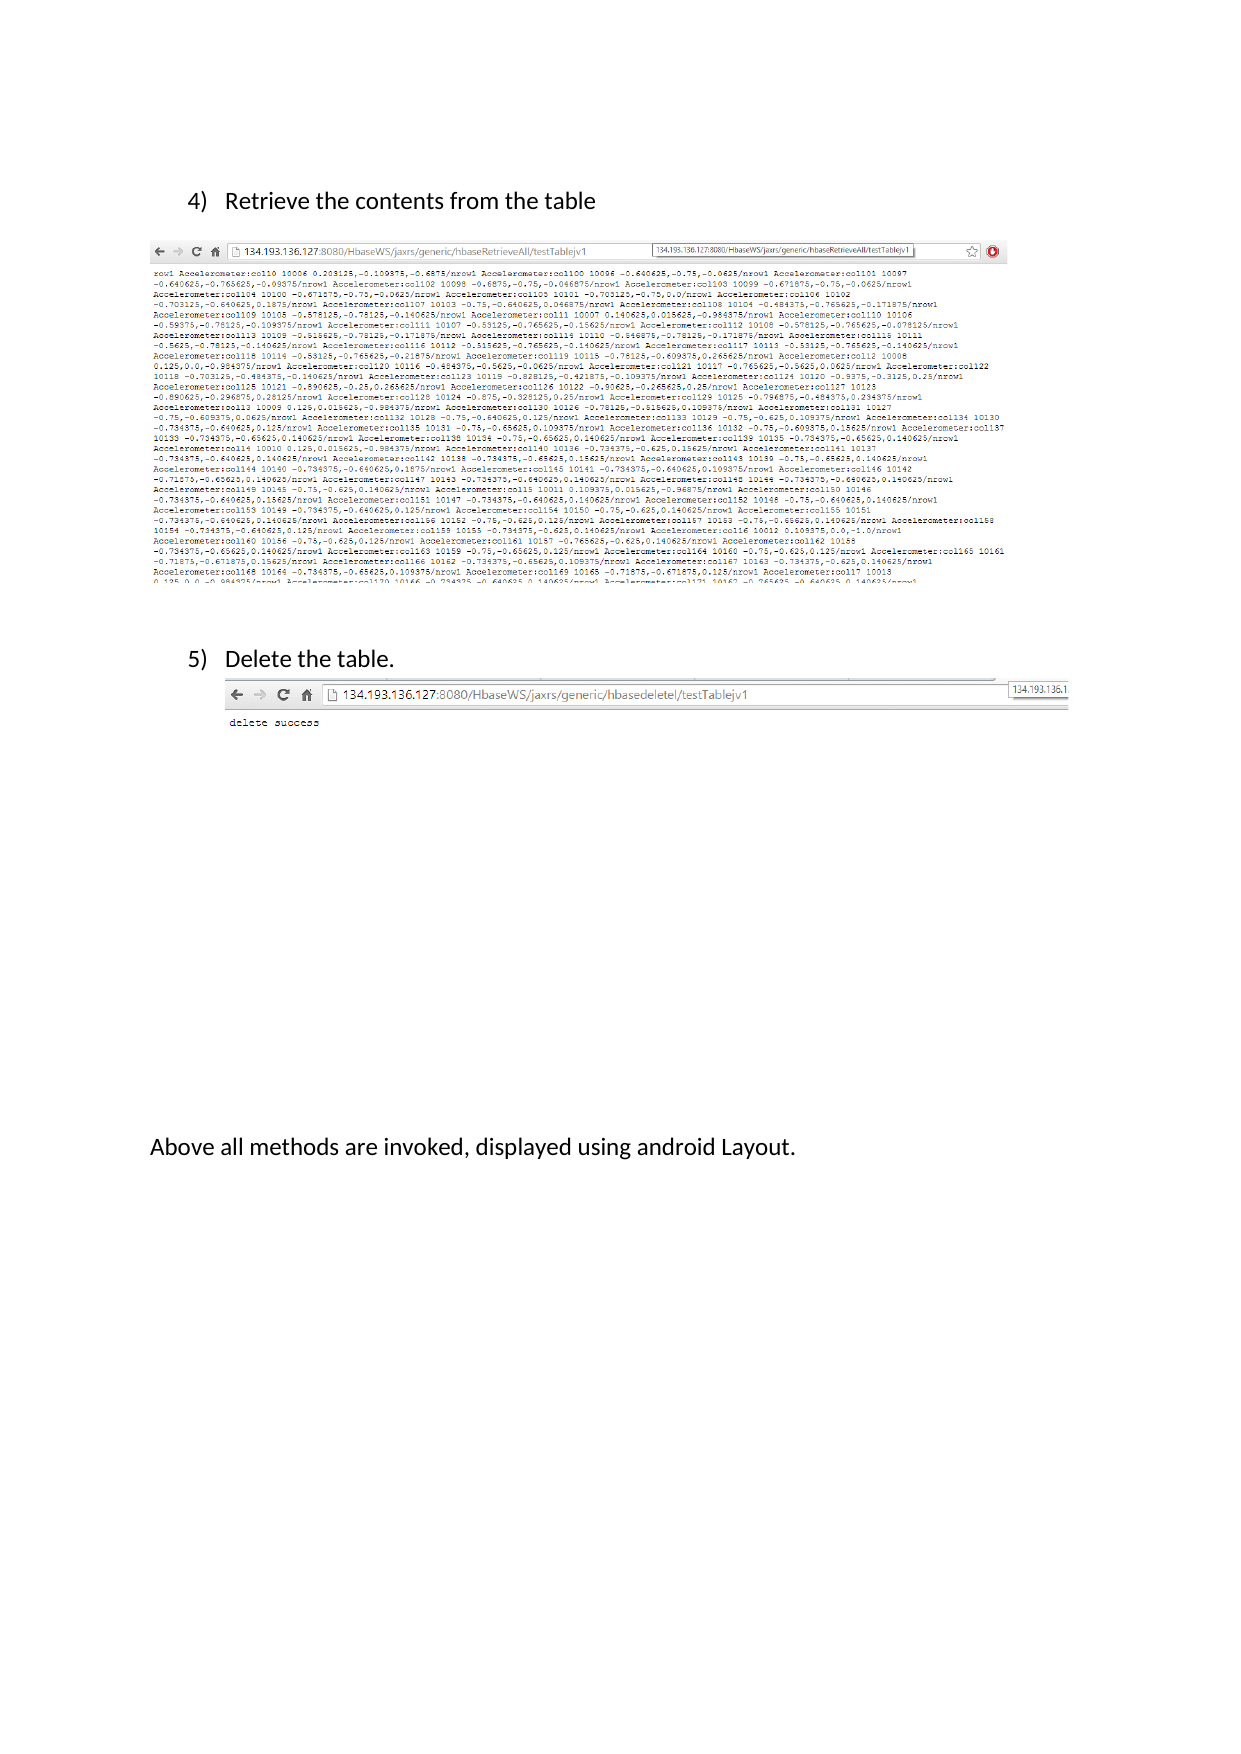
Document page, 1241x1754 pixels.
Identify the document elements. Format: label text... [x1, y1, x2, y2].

picture [225, 678, 1069, 1051]
picture [150, 240, 1008, 583]
list Retrieve the contents from the table [187, 185, 1090, 216]
text Above all methods are invoked, displayed using android Layout. [150, 1131, 1090, 1162]
list Delete the table. [187, 643, 1090, 673]
